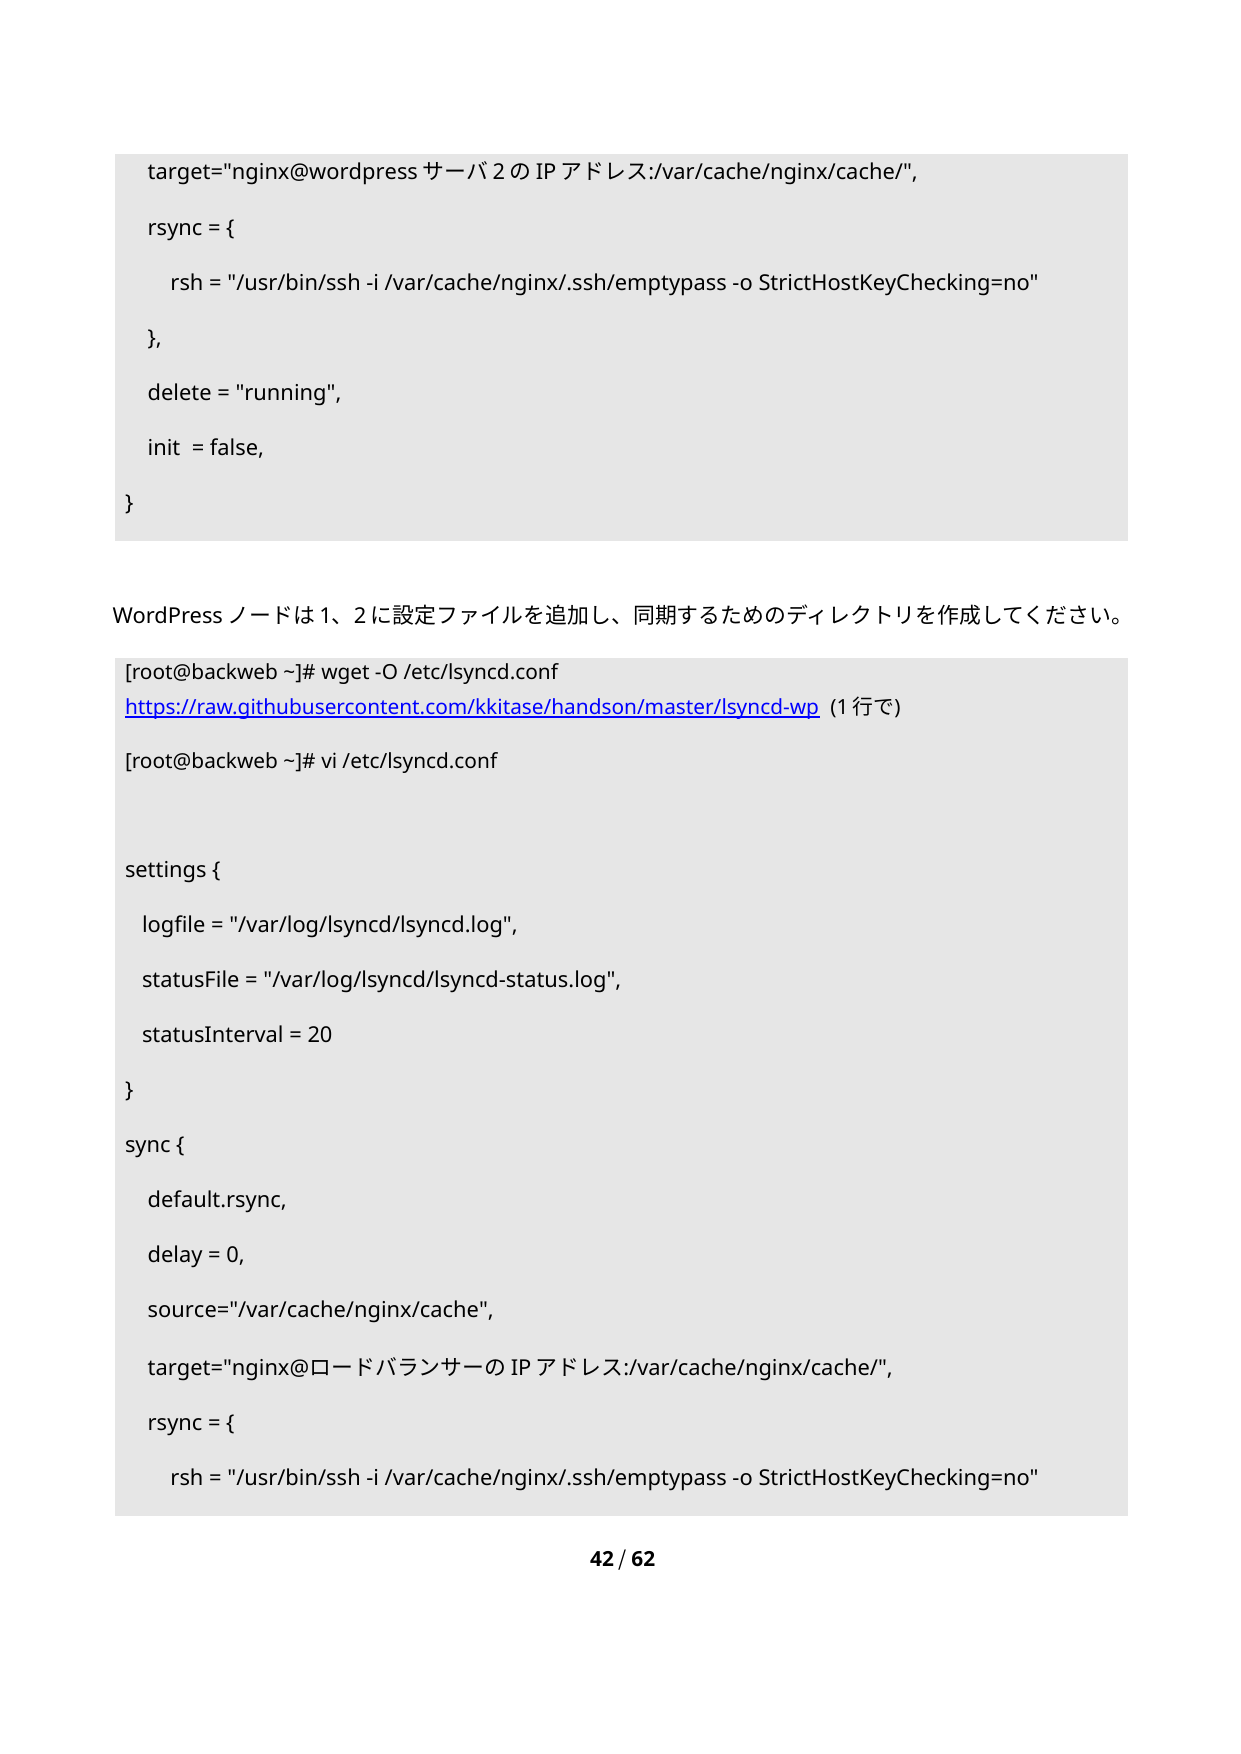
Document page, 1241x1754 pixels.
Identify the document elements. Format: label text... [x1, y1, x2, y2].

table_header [115, 658, 1128, 1516]
text WordPressノードは1、2に設定ファイルを追加し、同期するためのディレクトリを作成してください。 [112, 598, 1128, 630]
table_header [115, 154, 1128, 541]
